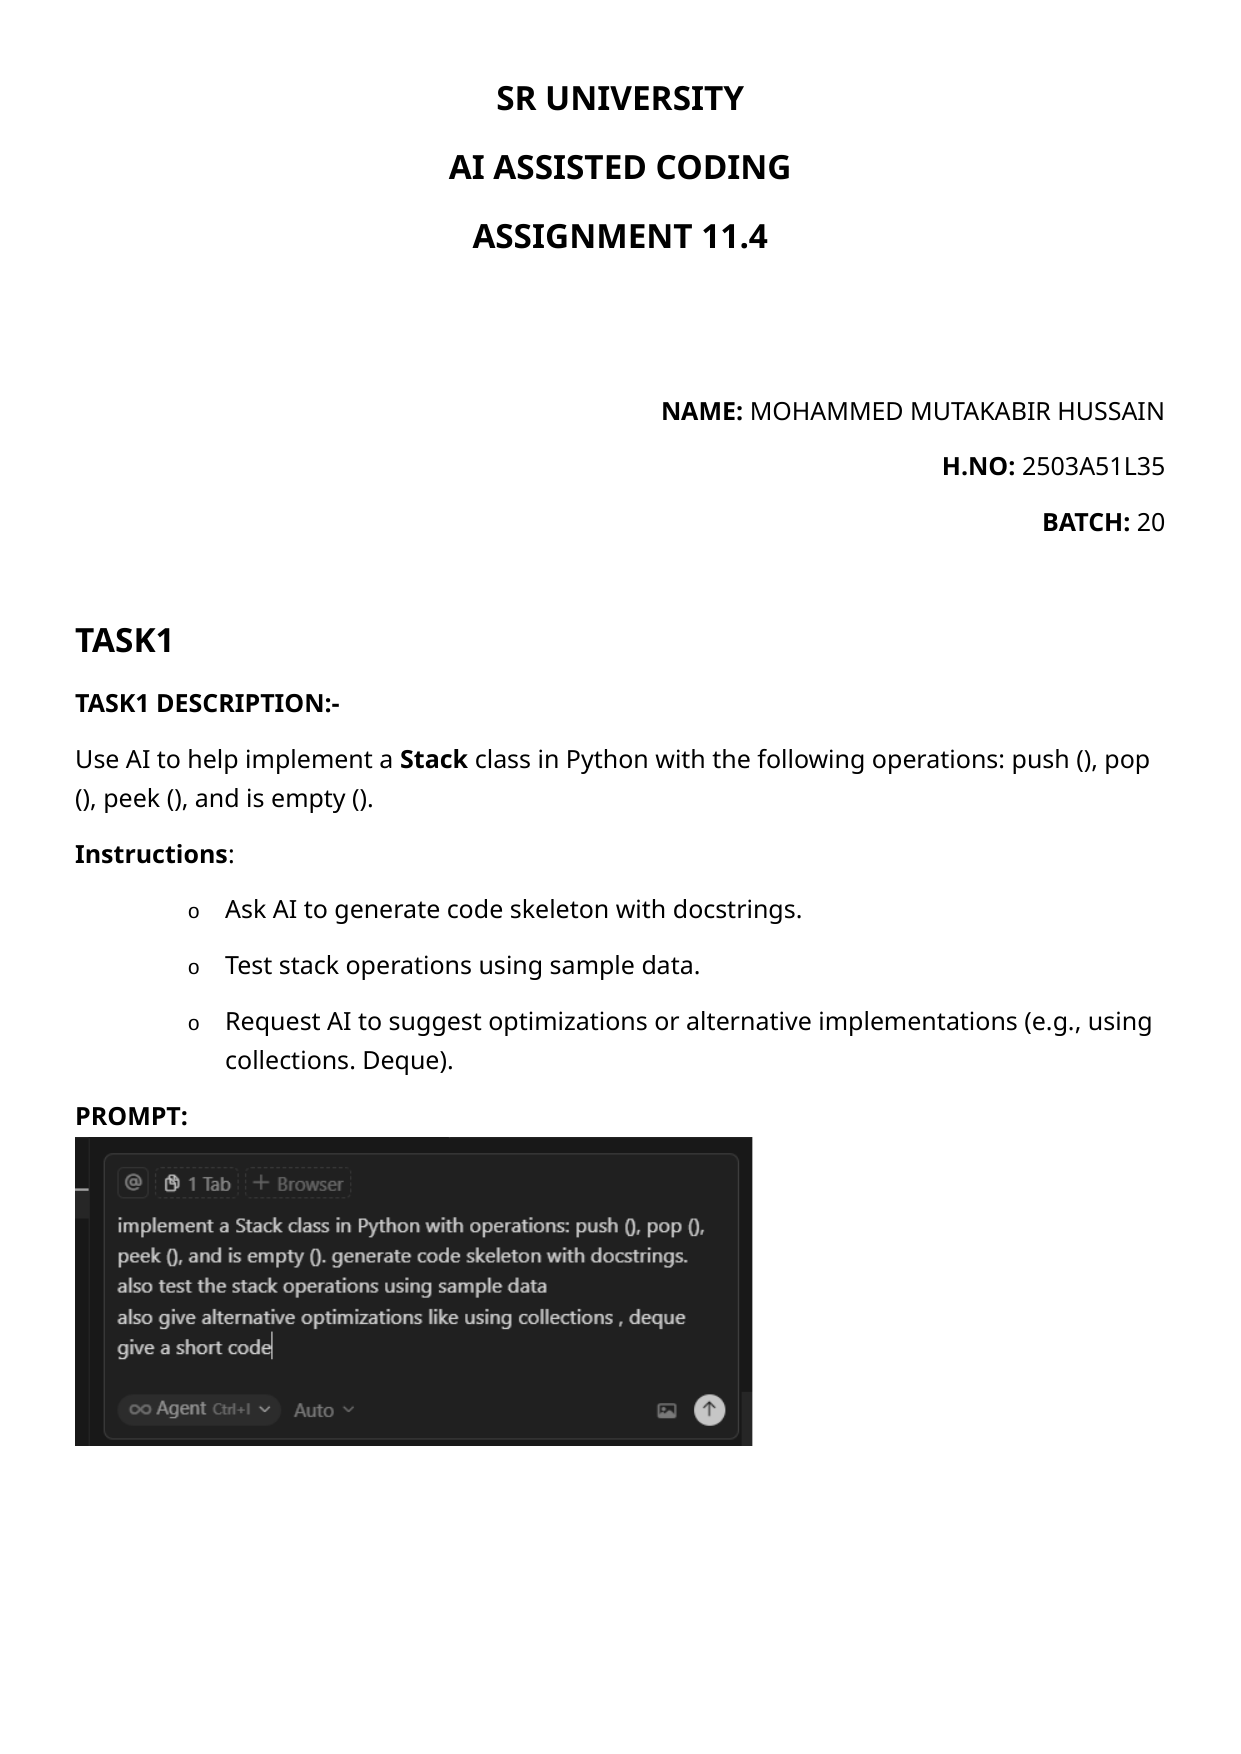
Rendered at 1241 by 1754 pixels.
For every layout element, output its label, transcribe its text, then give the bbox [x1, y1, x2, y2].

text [75, 1099, 1165, 1641]
text H.NO: 2503A51L35 [75, 449, 1165, 483]
text Instructions: [75, 836, 1165, 870]
text NAME: MOHAMMED MUTAKABIR HUSSAIN [75, 393, 1165, 427]
list Request AI to suggest optimizations or alternative implementations (e.g., using collections. Deque). [187, 1004, 1165, 1077]
list Test stack operations using sample data. [187, 948, 1165, 982]
text TASK1 [75, 617, 1165, 662]
text TASK1 DESCRIPTION:- [75, 685, 1165, 719]
list Ask AI to generate code skeleton with docstrings. [187, 892, 1165, 926]
text Use AI to help implement a Stack class in Python with the following operations: push (), pop (), peek (), and is empty (). [75, 741, 1165, 814]
text BATCH: 20 [75, 505, 1165, 539]
text ASSIGNMENT 11.4 [75, 213, 1165, 258]
text SR UNIVERSITY [75, 75, 1165, 120]
text AI ASSISTED CODING [75, 144, 1165, 189]
picture [75, 1137, 753, 1446]
